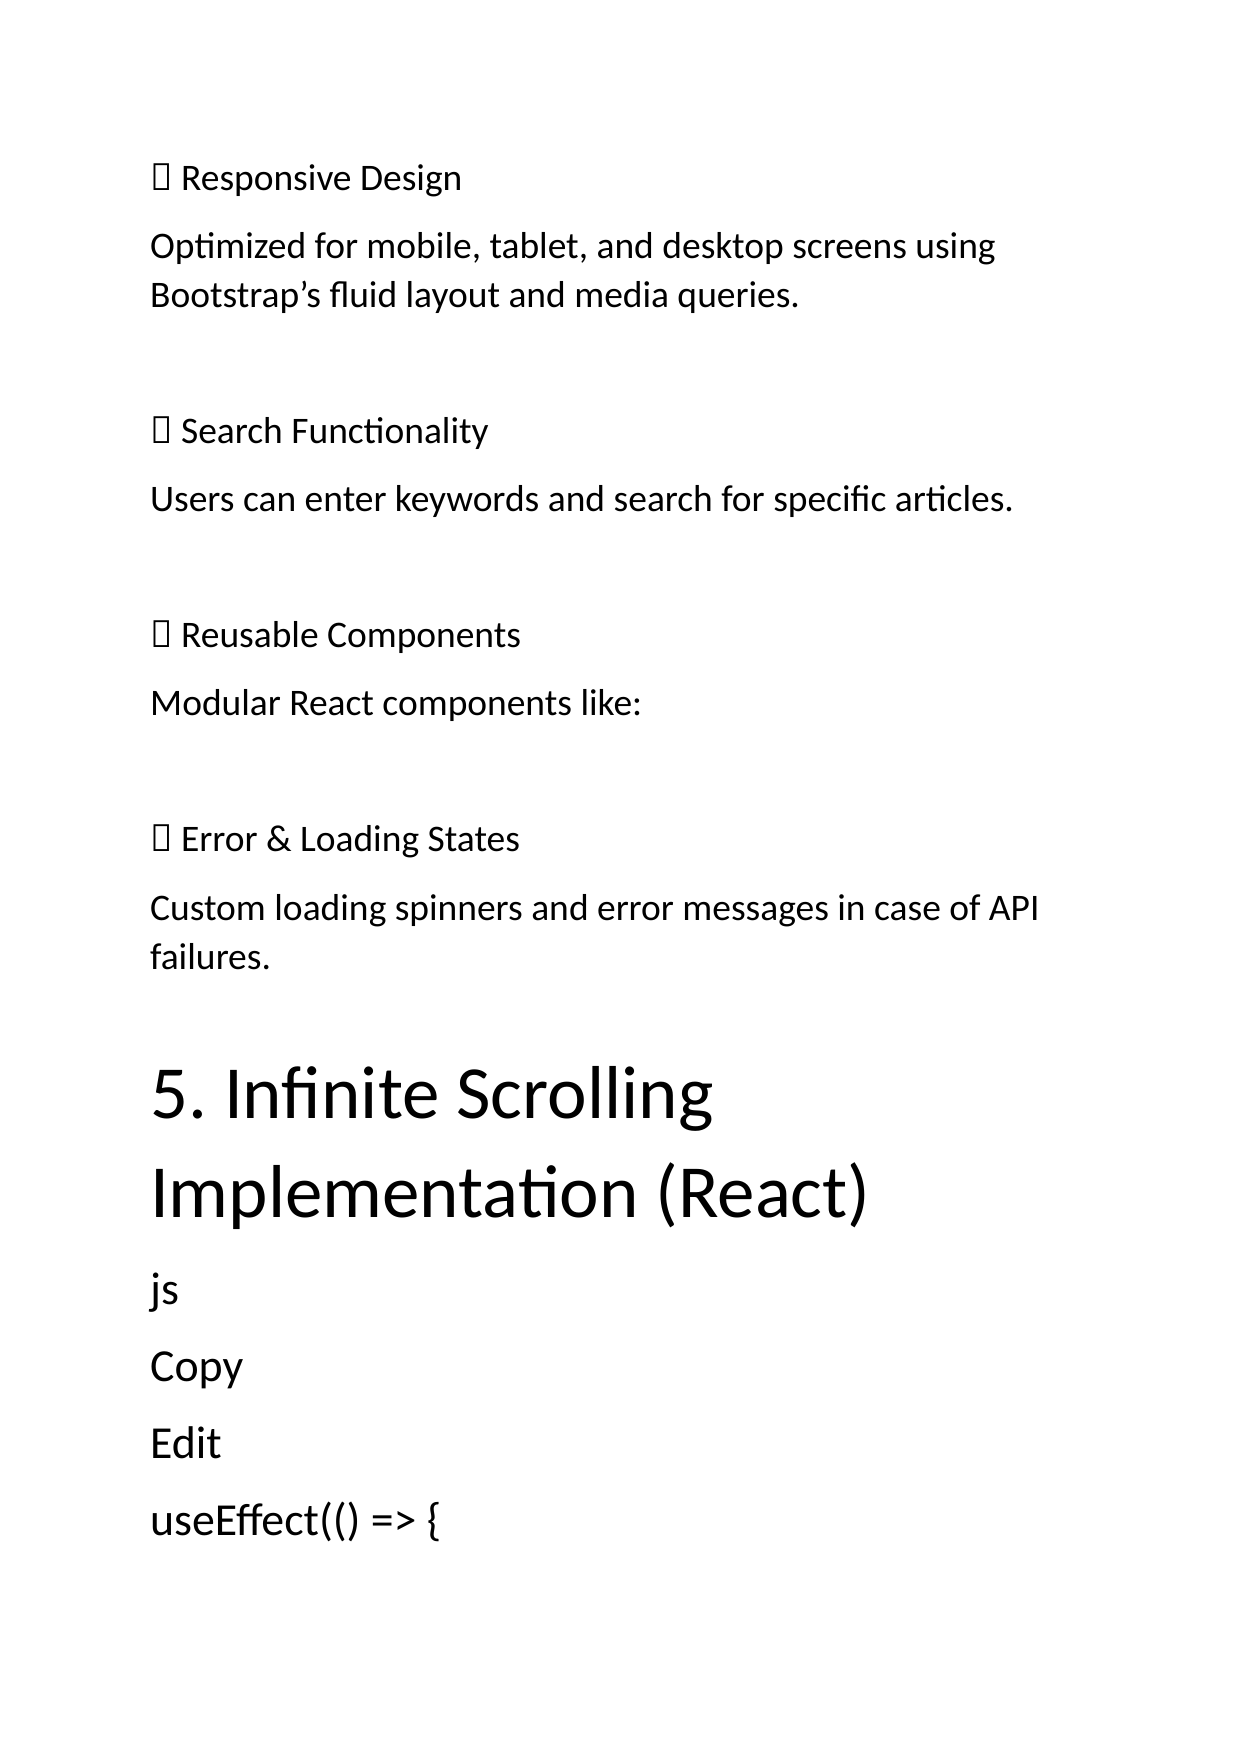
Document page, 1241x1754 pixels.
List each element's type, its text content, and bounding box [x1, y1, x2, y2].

text ✅ Reusable Components [150, 608, 1090, 659]
text Copy [150, 1337, 1090, 1393]
text Custom loading spinners and error messages in case of API failures. [150, 883, 1090, 979]
text js [150, 1260, 1090, 1316]
text Edit [150, 1414, 1090, 1470]
text Modular React components like: [150, 679, 1090, 725]
text ✅ Responsive Design [150, 150, 1090, 201]
text Optimized for mobile, tablet, and desktop screens using Bootstrap’s fluid layout and media queries. [150, 222, 1090, 317]
text Users can enter keywords and search for specific articles. [150, 475, 1090, 521]
text useEffect(() => { [150, 1491, 1090, 1547]
text ✅ Search Functionality [150, 403, 1090, 454]
text 5. Infinite Scrolling Implementation (React) [150, 1046, 1090, 1236]
text ✅ Error & Loading States [150, 812, 1090, 863]
